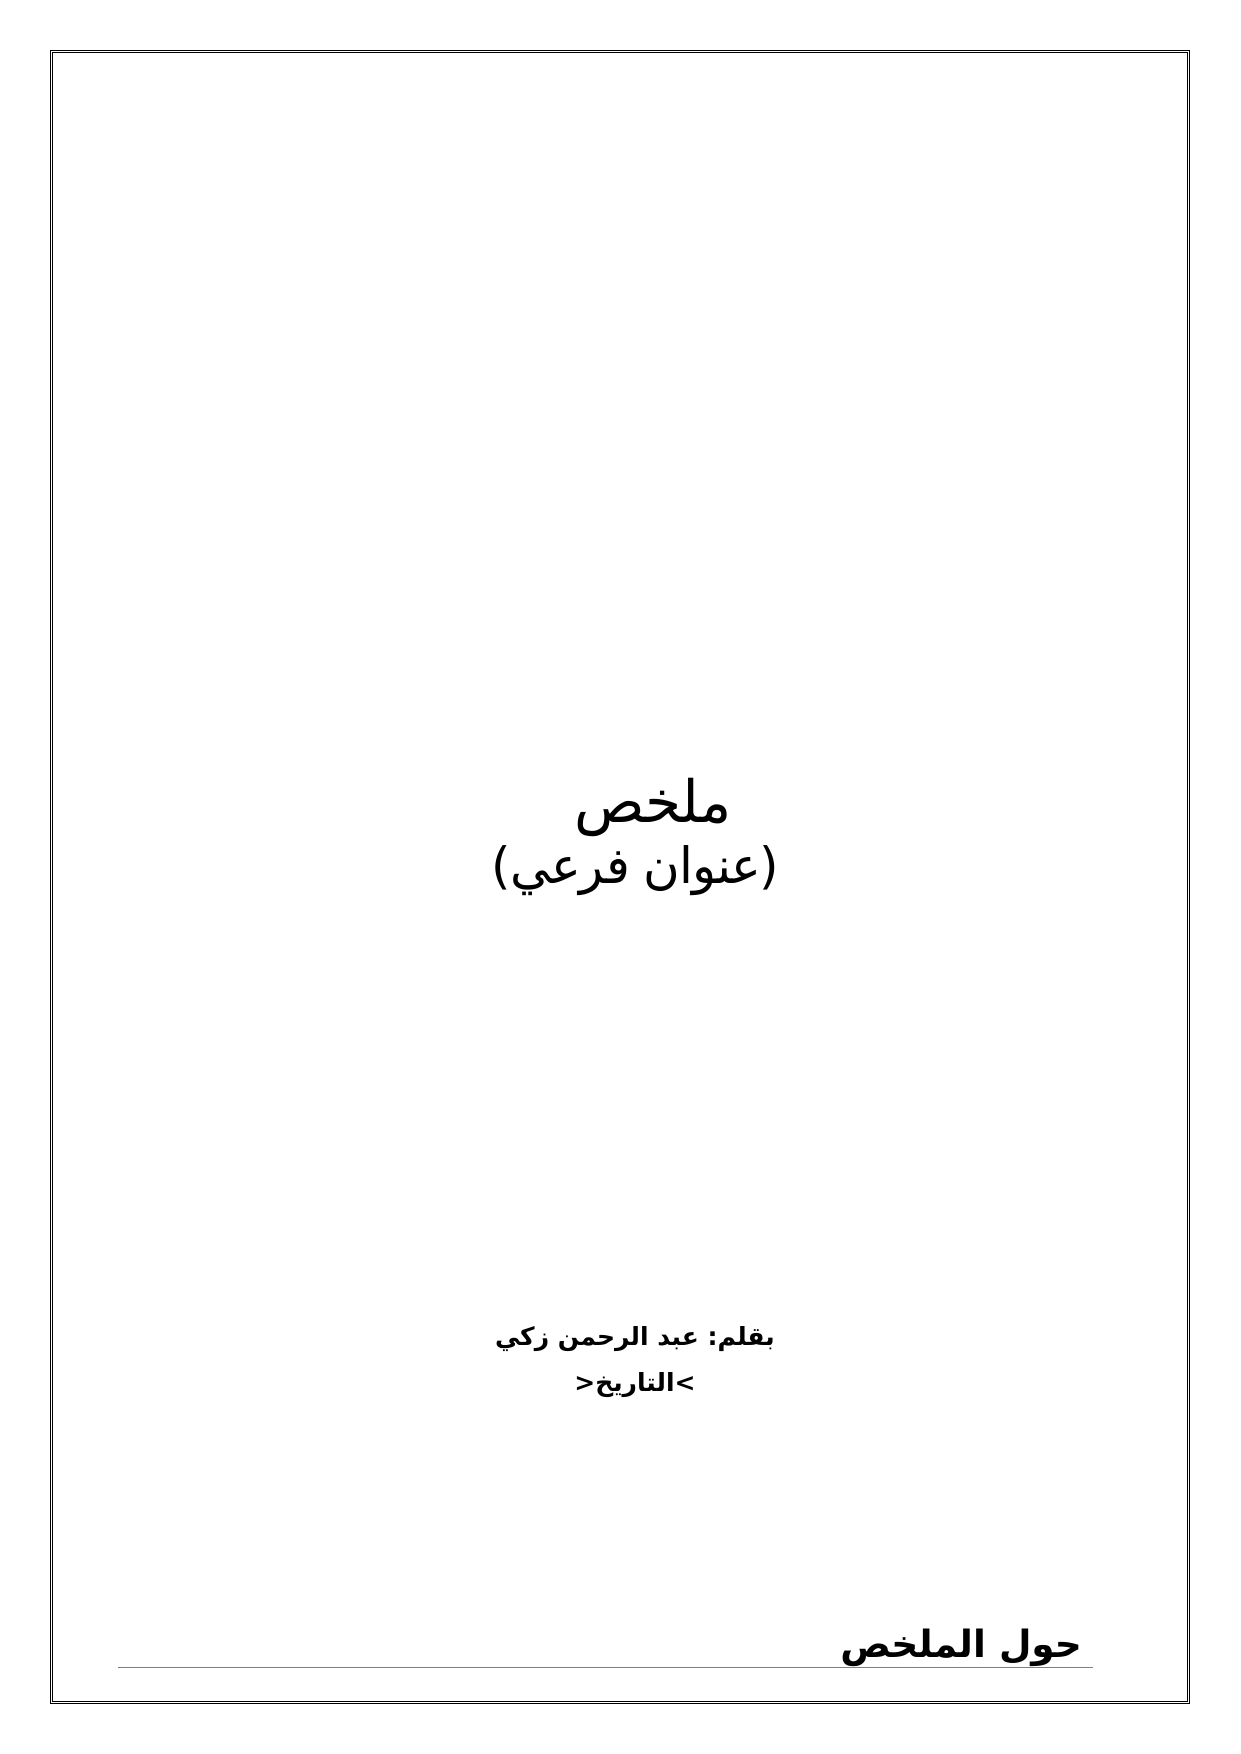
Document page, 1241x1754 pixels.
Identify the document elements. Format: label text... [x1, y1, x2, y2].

text بقلم: عبد الرحمن زكي [118, 1322, 1152, 1352]
text >التاريخ< [118, 1368, 1152, 1397]
table_header حول الملخص [118, 1623, 1093, 1667]
title ملخص [118, 769, 1152, 837]
title (عنوان فرعي) [118, 837, 1152, 895]
